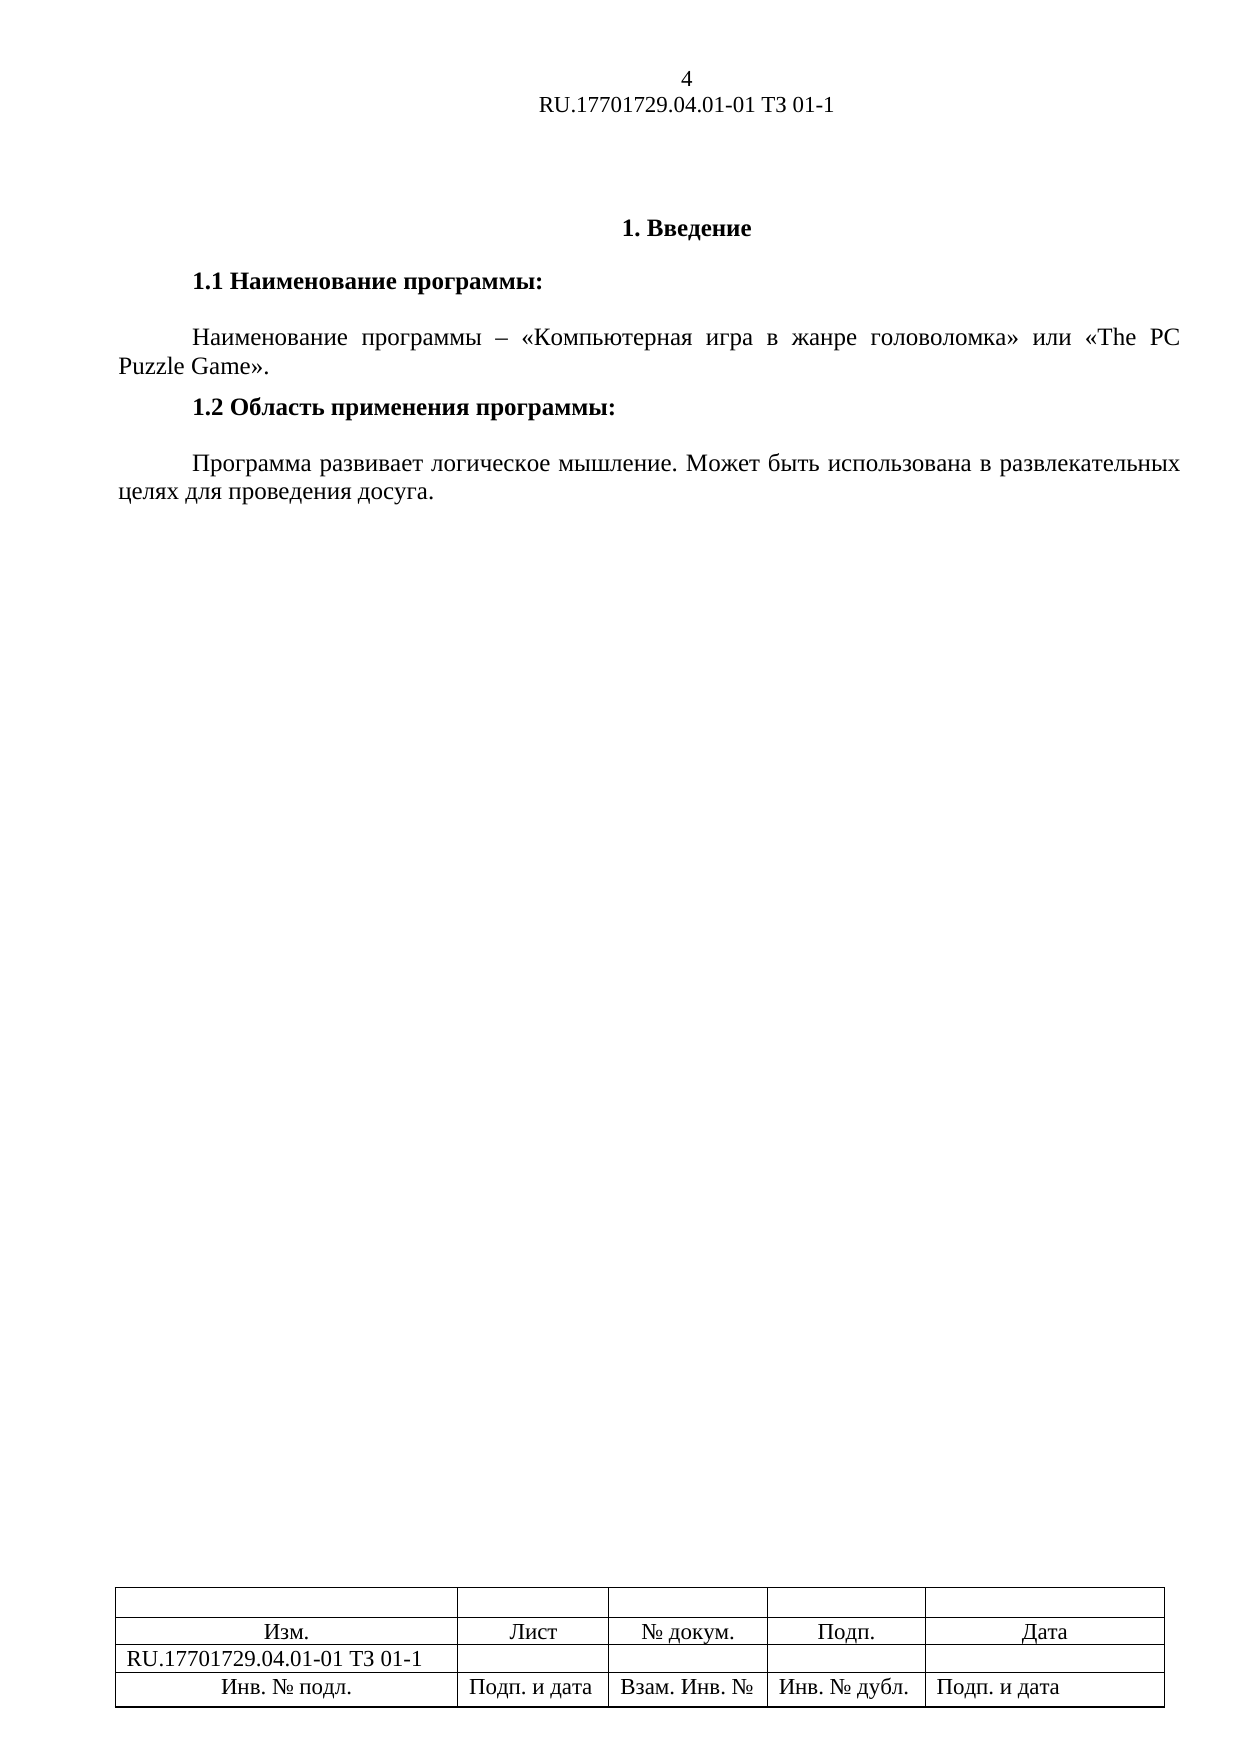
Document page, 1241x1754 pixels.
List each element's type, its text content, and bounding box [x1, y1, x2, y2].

text 1.2 Область применения программы: [118, 392, 1181, 421]
text 1. Введение [118, 213, 1181, 241]
text Программа развивает логическое мышление. Может быть использована в развлекательных целях для проведения досуга. [118, 448, 1181, 505]
text 1.1 Наименование программы: [118, 266, 1181, 295]
text Наименование программы – «Компьютерная игра в жанре головоломка» или «The PC Puzzle Game». [118, 322, 1181, 379]
